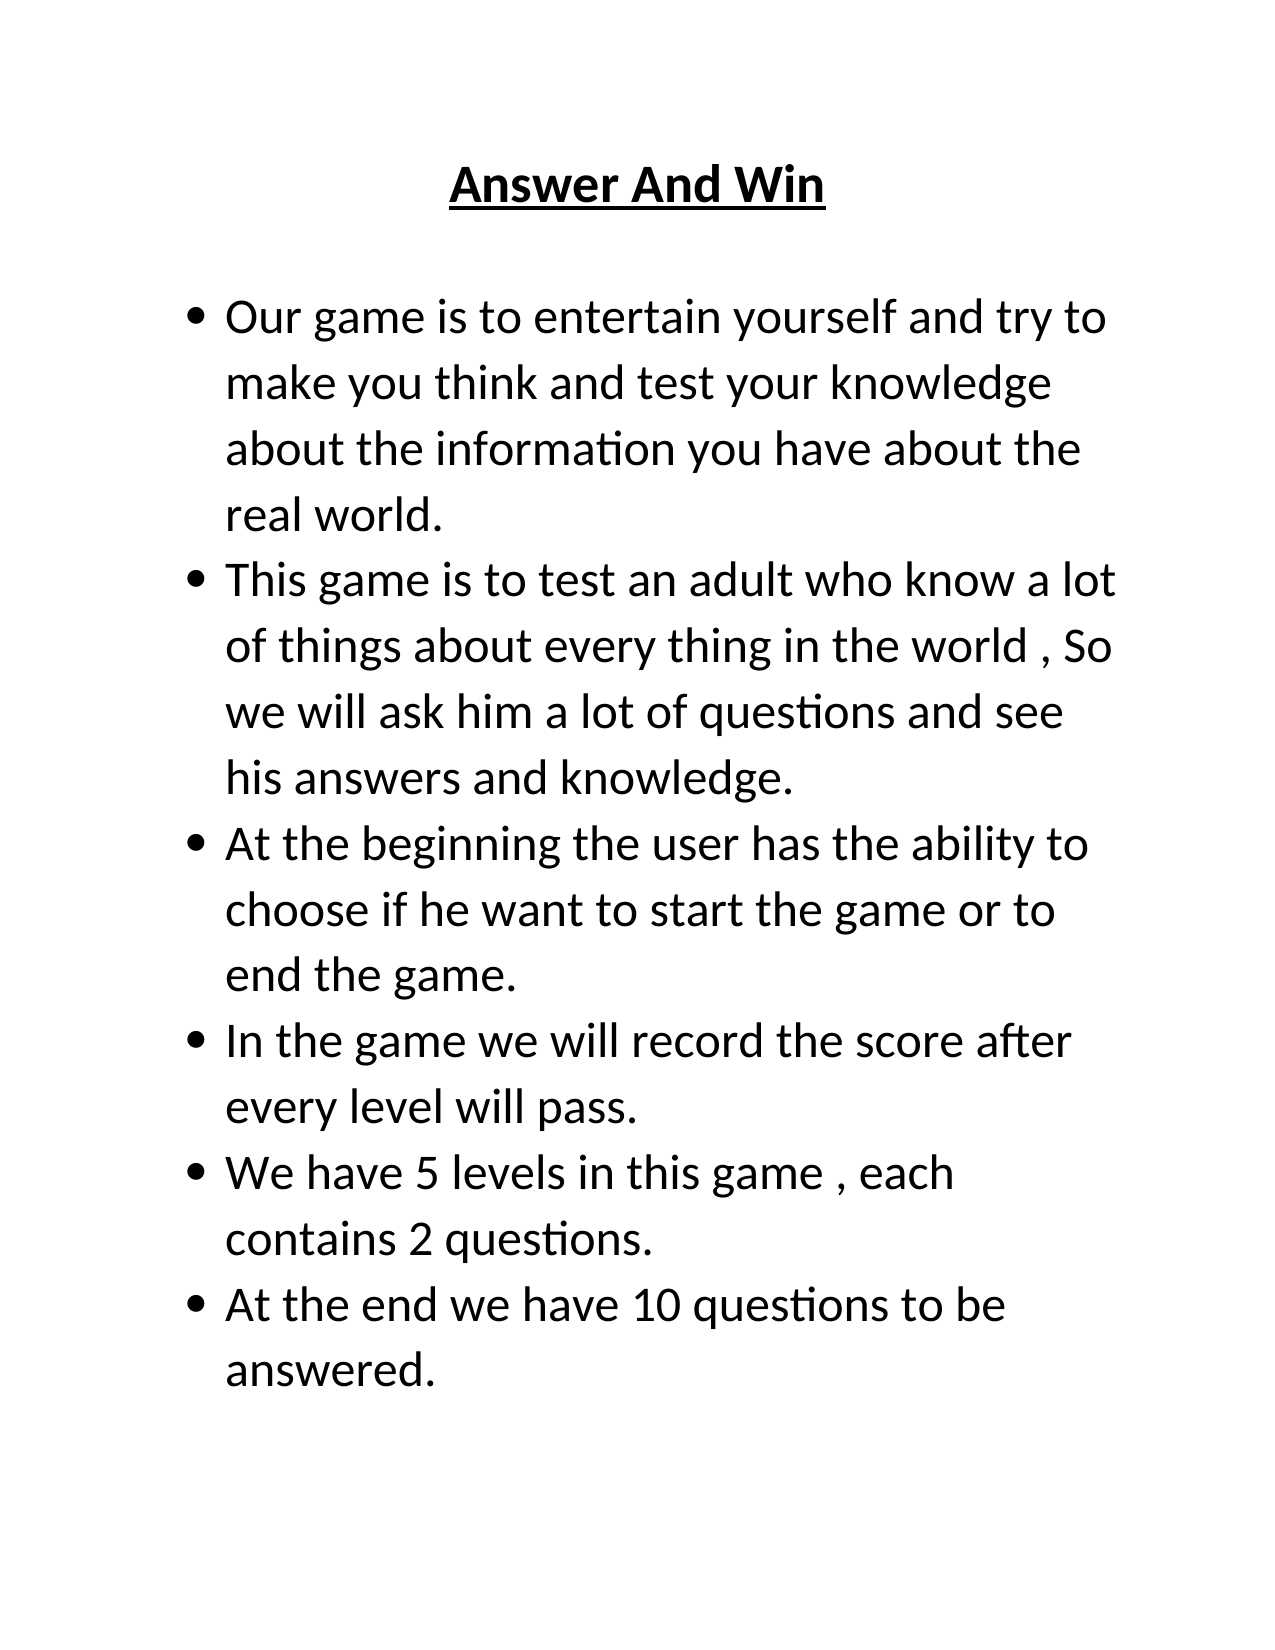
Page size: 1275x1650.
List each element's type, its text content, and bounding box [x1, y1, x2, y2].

list At the beginning the user has the ability to choose if he want to start the game or to end the game. [187, 812, 1125, 1004]
list This game is to test an adult who know a lot of things about every thing in the world , So we will ask him a lot of questions and see his answers and knowledge. [187, 548, 1125, 807]
list We have 5 levels in this game , each contains 2 questions. [187, 1141, 1125, 1268]
list At the end we have 10 questions to be answered. [187, 1272, 1125, 1399]
text Answer And Win [150, 150, 1125, 216]
list In the game we will record the score after every level will pass. [187, 1009, 1125, 1136]
list Our game is to entertain yourself and try to make you think and test your knowledge about the information you have about the real world. [187, 285, 1125, 543]
